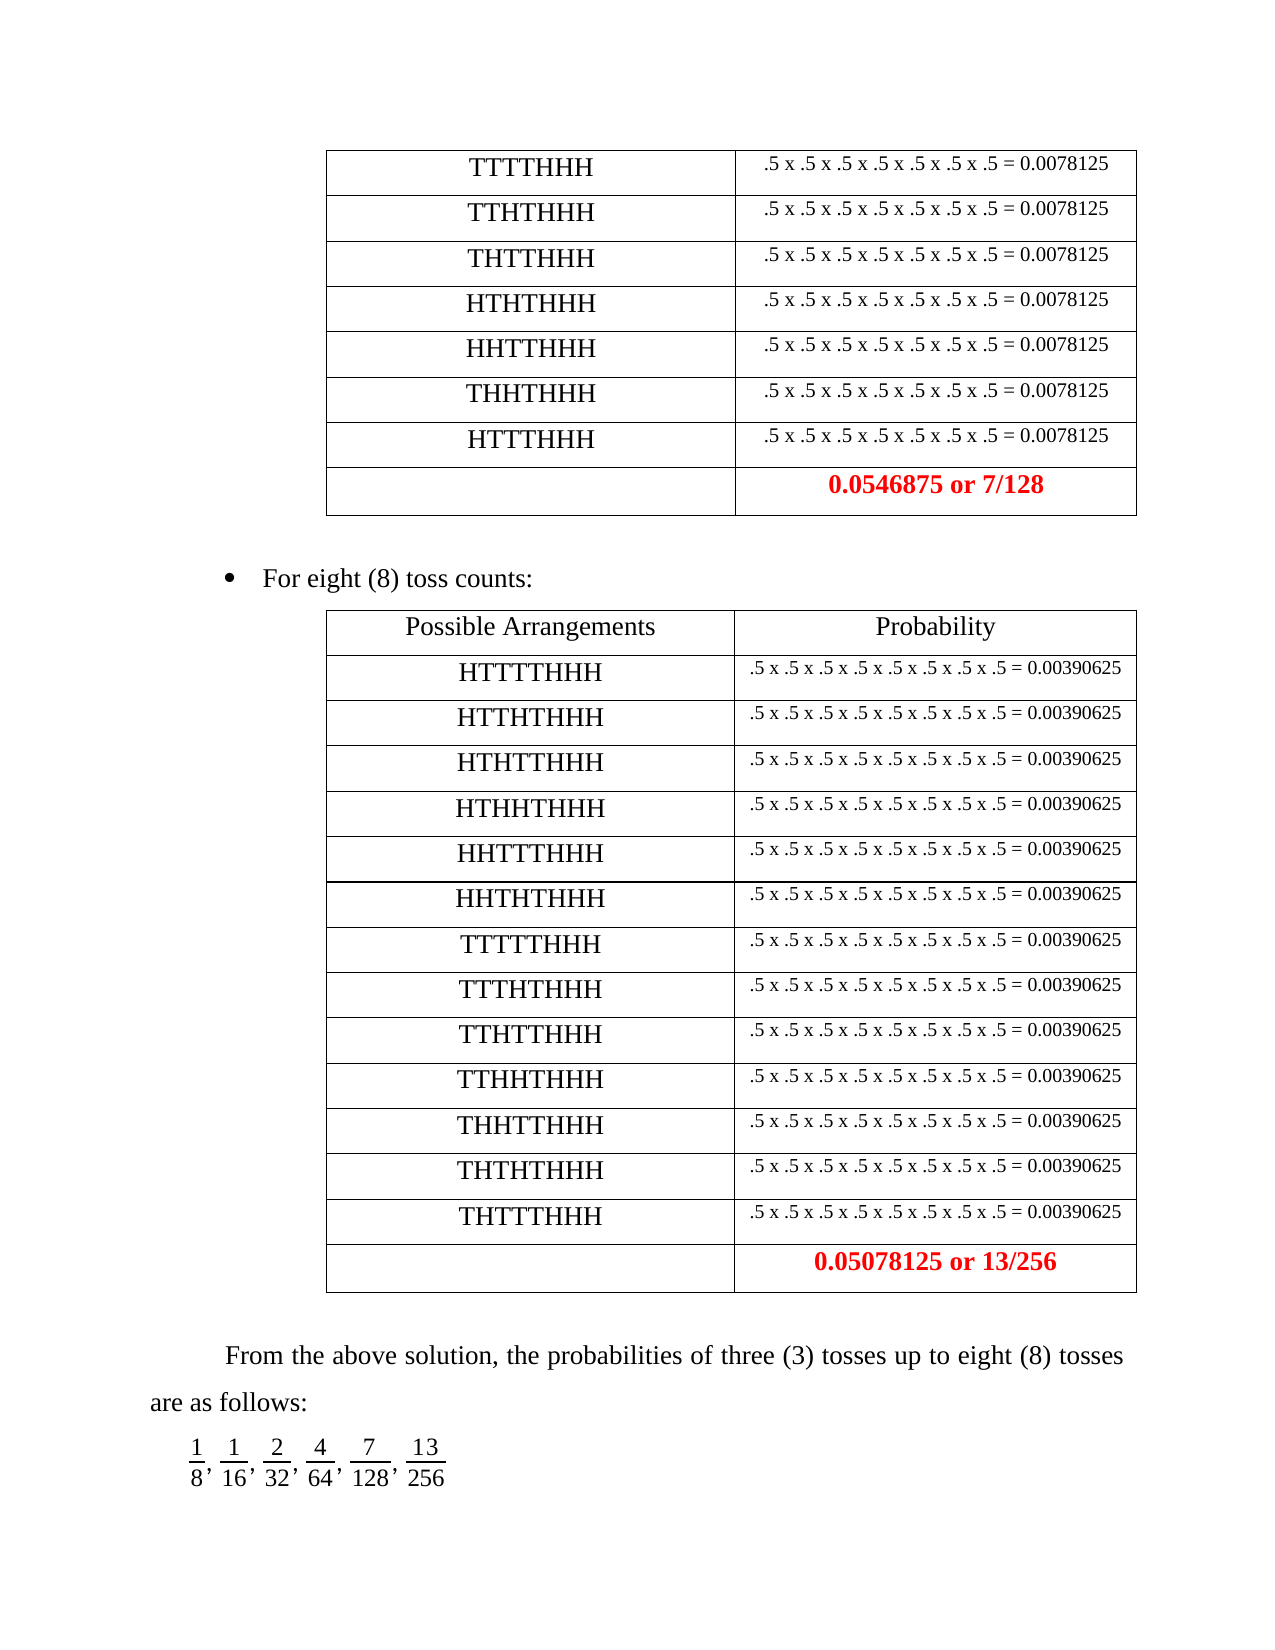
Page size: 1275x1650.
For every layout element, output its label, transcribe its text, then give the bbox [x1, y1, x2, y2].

table_cell .5 x .5 x .5 x .5 x .5 x .5 x .5 = 0.0078125 [736, 378, 1136, 422]
table_header Probability [735, 611, 1136, 655]
table_cell .5 x .5 x .5 x .5 x .5 x .5 x .5 x .5 = 0.00390625 [735, 1200, 1136, 1244]
table_cell .5 x .5 x .5 x .5 x .5 x .5 x .5 = 0.0078125 [736, 287, 1136, 331]
table_cell .5 x .5 x .5 x .5 x .5 x .5 x .5 x .5 = 0.00390625 [735, 656, 1136, 700]
list For eight (8) toss counts: [225, 563, 1125, 594]
table_cell HTHTTHHH [327, 746, 734, 791]
table_cell .5 x .5 x .5 x .5 x .5 x .5 x .5 x .5 = 0.00390625 [735, 973, 1136, 1017]
table_cell TTHHTHHH [327, 1064, 734, 1108]
table_cell HTTTTHHH [327, 656, 734, 700]
table_cell HTHHTHHH [327, 792, 734, 836]
table_cell TTTHTHHH [327, 973, 734, 1017]
table_cell TTHTHHH [327, 196, 735, 241]
table_cell HHTTTHHH [327, 837, 734, 881]
table_cell HTHTHHH [327, 287, 735, 331]
table_cell .5 x .5 x .5 x .5 x .5 x .5 x .5 = 0.0078125 [736, 196, 1136, 241]
table_cell .5 x .5 x .5 x .5 x .5 x .5 x .5 = 0.0078125 [736, 242, 1136, 286]
table_cell .5 x .5 x .5 x .5 x .5 x .5 x .5 x .5 = 0.00390625 [735, 1018, 1136, 1063]
table_cell THTTHHH [327, 242, 735, 286]
text From the above solution, the probabilities of three (3) tosses up to eight (8) tosses are as follows: [150, 1339, 1125, 1417]
table_cell THHTHHH [327, 378, 735, 422]
table_cell HHTTHHH [327, 332, 735, 377]
table_cell [327, 468, 735, 515]
table_cell TTTTTHHH [327, 928, 734, 972]
table_cell TTHTTHHH [327, 1018, 734, 1063]
table_cell .5 x .5 x .5 x .5 x .5 x .5 x .5 = 0.0078125 [736, 332, 1136, 377]
table_cell .5 x .5 x .5 x .5 x .5 x .5 x .5 x .5 = 0.00390625 [735, 883, 1136, 927]
table_cell HTTHTHHH [327, 701, 734, 745]
table_cell HTTTHHH [327, 423, 735, 467]
table_cell .5 x .5 x .5 x .5 x .5 x .5 x .5 = 0.0078125 [736, 151, 1136, 195]
table_cell .5 x .5 x .5 x .5 x .5 x .5 x .5 x .5 = 0.00390625 [735, 701, 1136, 745]
table_cell .5 x .5 x .5 x .5 x .5 x .5 x .5 x .5 = 0.00390625 [735, 1064, 1136, 1108]
table_cell TTTTHHH [327, 151, 735, 195]
table_cell 0.0546875 or 7/128 [736, 468, 1136, 515]
table_header Possible Arrangements [327, 611, 734, 655]
table_cell HHTHTHHH [327, 883, 734, 927]
table_cell THTTTHHH [327, 1200, 734, 1244]
table_cell .5 x .5 x .5 x .5 x .5 x .5 x .5 x .5 = 0.00390625 [735, 837, 1136, 881]
table_cell .5 x .5 x .5 x .5 x .5 x .5 x .5 x .5 = 0.00390625 [735, 746, 1136, 791]
table_cell .5 x .5 x .5 x .5 x .5 x .5 x .5 x .5 = 0.00390625 [735, 1154, 1136, 1198]
text , , , , , [187, 1433, 1125, 1493]
table_cell .5 x .5 x .5 x .5 x .5 x .5 x .5 x .5 = 0.00390625 [735, 792, 1136, 836]
table_cell THTHTHHH [327, 1154, 734, 1198]
table_cell .5 x .5 x .5 x .5 x .5 x .5 x .5 = 0.0078125 [736, 423, 1136, 467]
table_cell THHTTHHH [327, 1109, 734, 1153]
table_cell [327, 1245, 734, 1292]
table_cell .5 x .5 x .5 x .5 x .5 x .5 x .5 x .5 = 0.00390625 [735, 1109, 1136, 1153]
table_cell 0.05078125 or 13/256 [735, 1245, 1136, 1292]
table_cell .5 x .5 x .5 x .5 x .5 x .5 x .5 x .5 = 0.00390625 [735, 928, 1136, 972]
